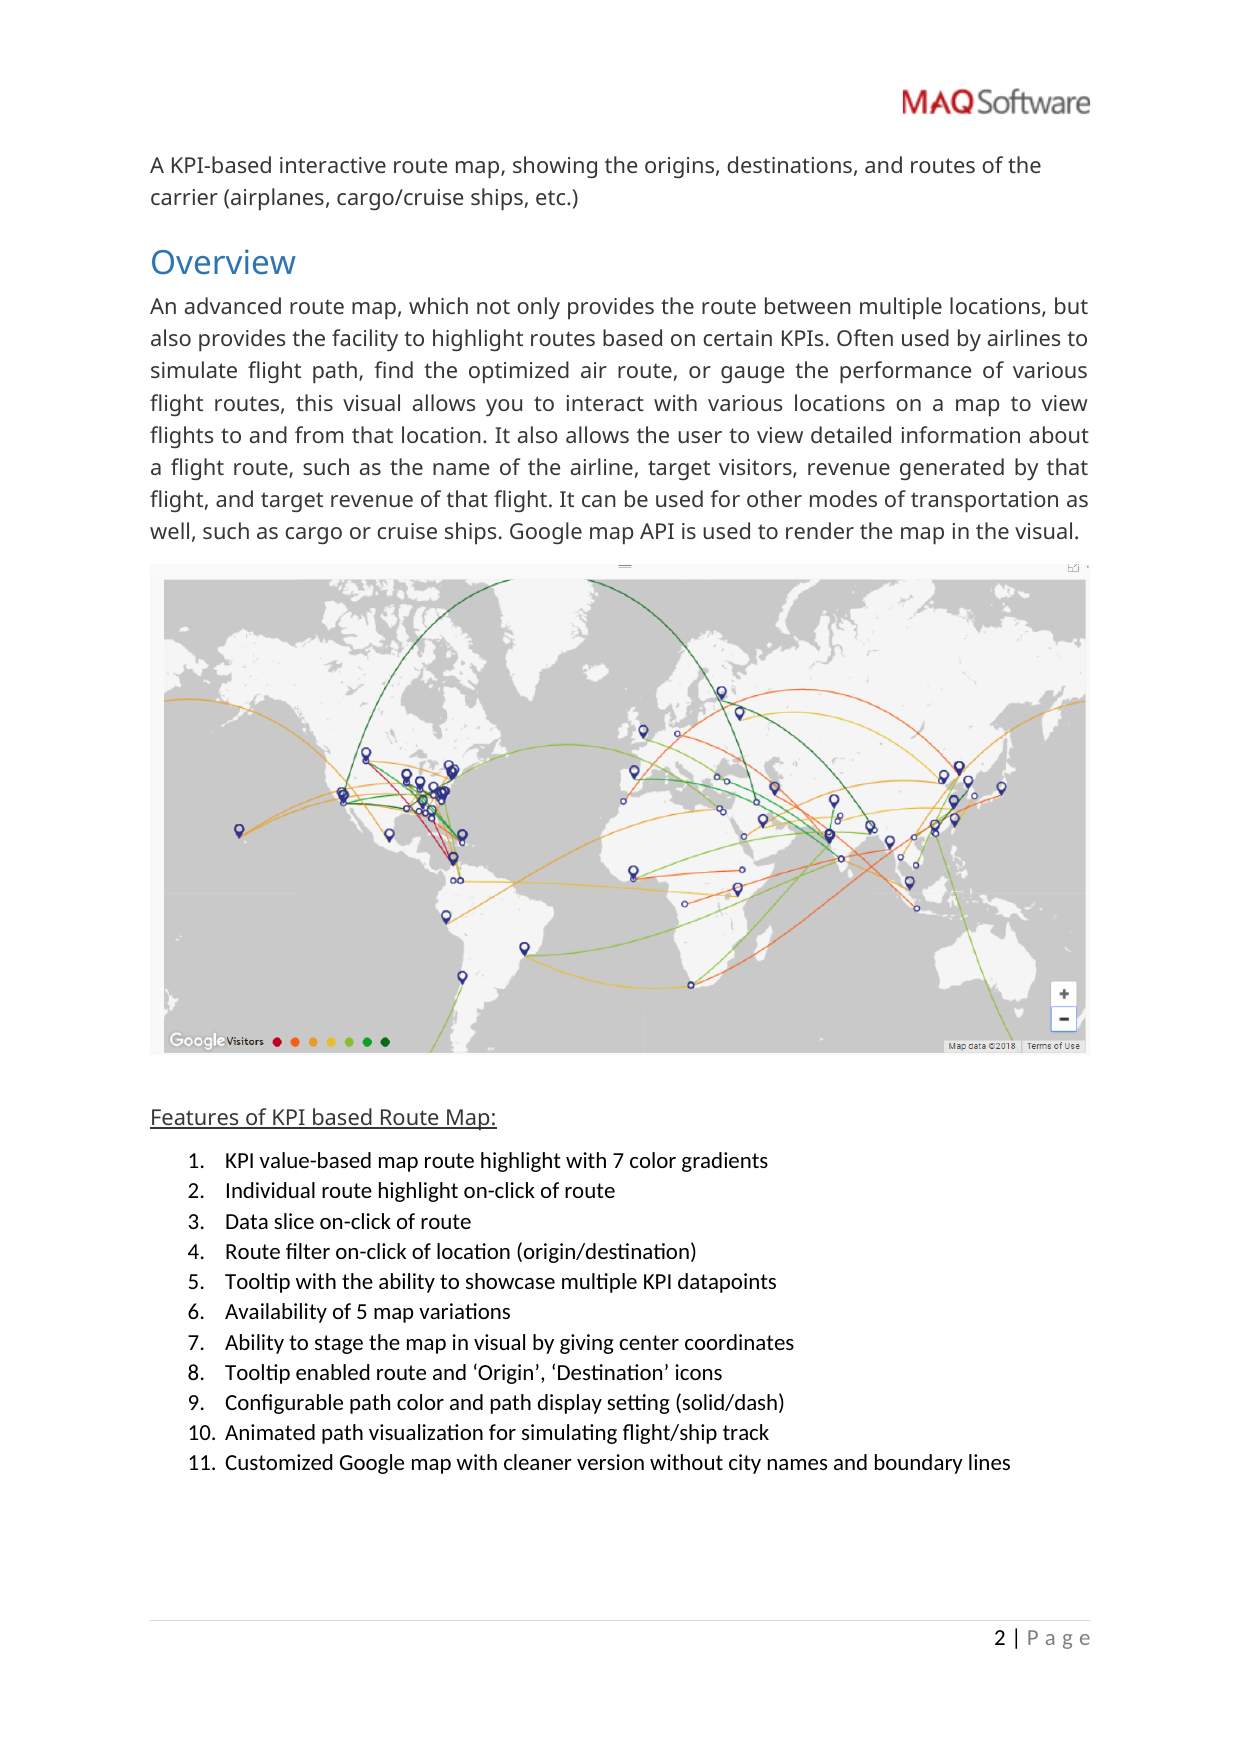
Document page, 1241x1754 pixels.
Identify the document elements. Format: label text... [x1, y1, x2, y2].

list Availability of 5 map variations [187, 1297, 1090, 1326]
list Animated path visualization for simulating flight/ship track [187, 1418, 1090, 1446]
list Ability to stage the map in visual by giving center coordinates [187, 1328, 1090, 1356]
list Configurable path color and path display setting (solid/dash) [187, 1388, 1090, 1416]
picture [902, 75, 1091, 129]
list Tooltip with the ability to showcase multiple KPI datapoints [187, 1267, 1090, 1295]
text Features of KPI based Route Map: [150, 1102, 1090, 1132]
list Data slice on-click of route [187, 1207, 1090, 1235]
text An advanced route map, which not only provides the route between multiple locations, but also provides the facility to highlight routes based on certain KPIs. Often used by airlines to simulate flight path, find the optimized air route, or gauge the performance of various flight routes, this visual allows you to interact with various locations on a map to view flights to and from that location. It also allows the user to view detailed information about a flight route, such as the name of the airline, target visitors, revenue generated by that flight, and target revenue of that flight. It can be used for other modes of transportation as well, such as cargo or cruise ships. Google map API is used to render the map in the visual. [150, 291, 1090, 546]
list KPI value-based map route highlight with 7 color gradients [187, 1146, 1090, 1174]
subtitle A KPI-based interactive route map, showing the origins, destinations, and routes of the carrier (airplanes, cargo/cruise ships, etc.) [150, 150, 1090, 212]
list Individual route highlight on-click of route [187, 1177, 1090, 1205]
list Customized Google map with cleaner version without city names and boundary lines [187, 1448, 1090, 1477]
picture [150, 564, 1091, 1055]
subtitle Overview [150, 239, 1090, 284]
list Route filter on-click of location (origin/destination) [187, 1237, 1090, 1265]
list Tooltip enabled route and ‘Origin’, ‘Destination’ icons [187, 1358, 1090, 1386]
